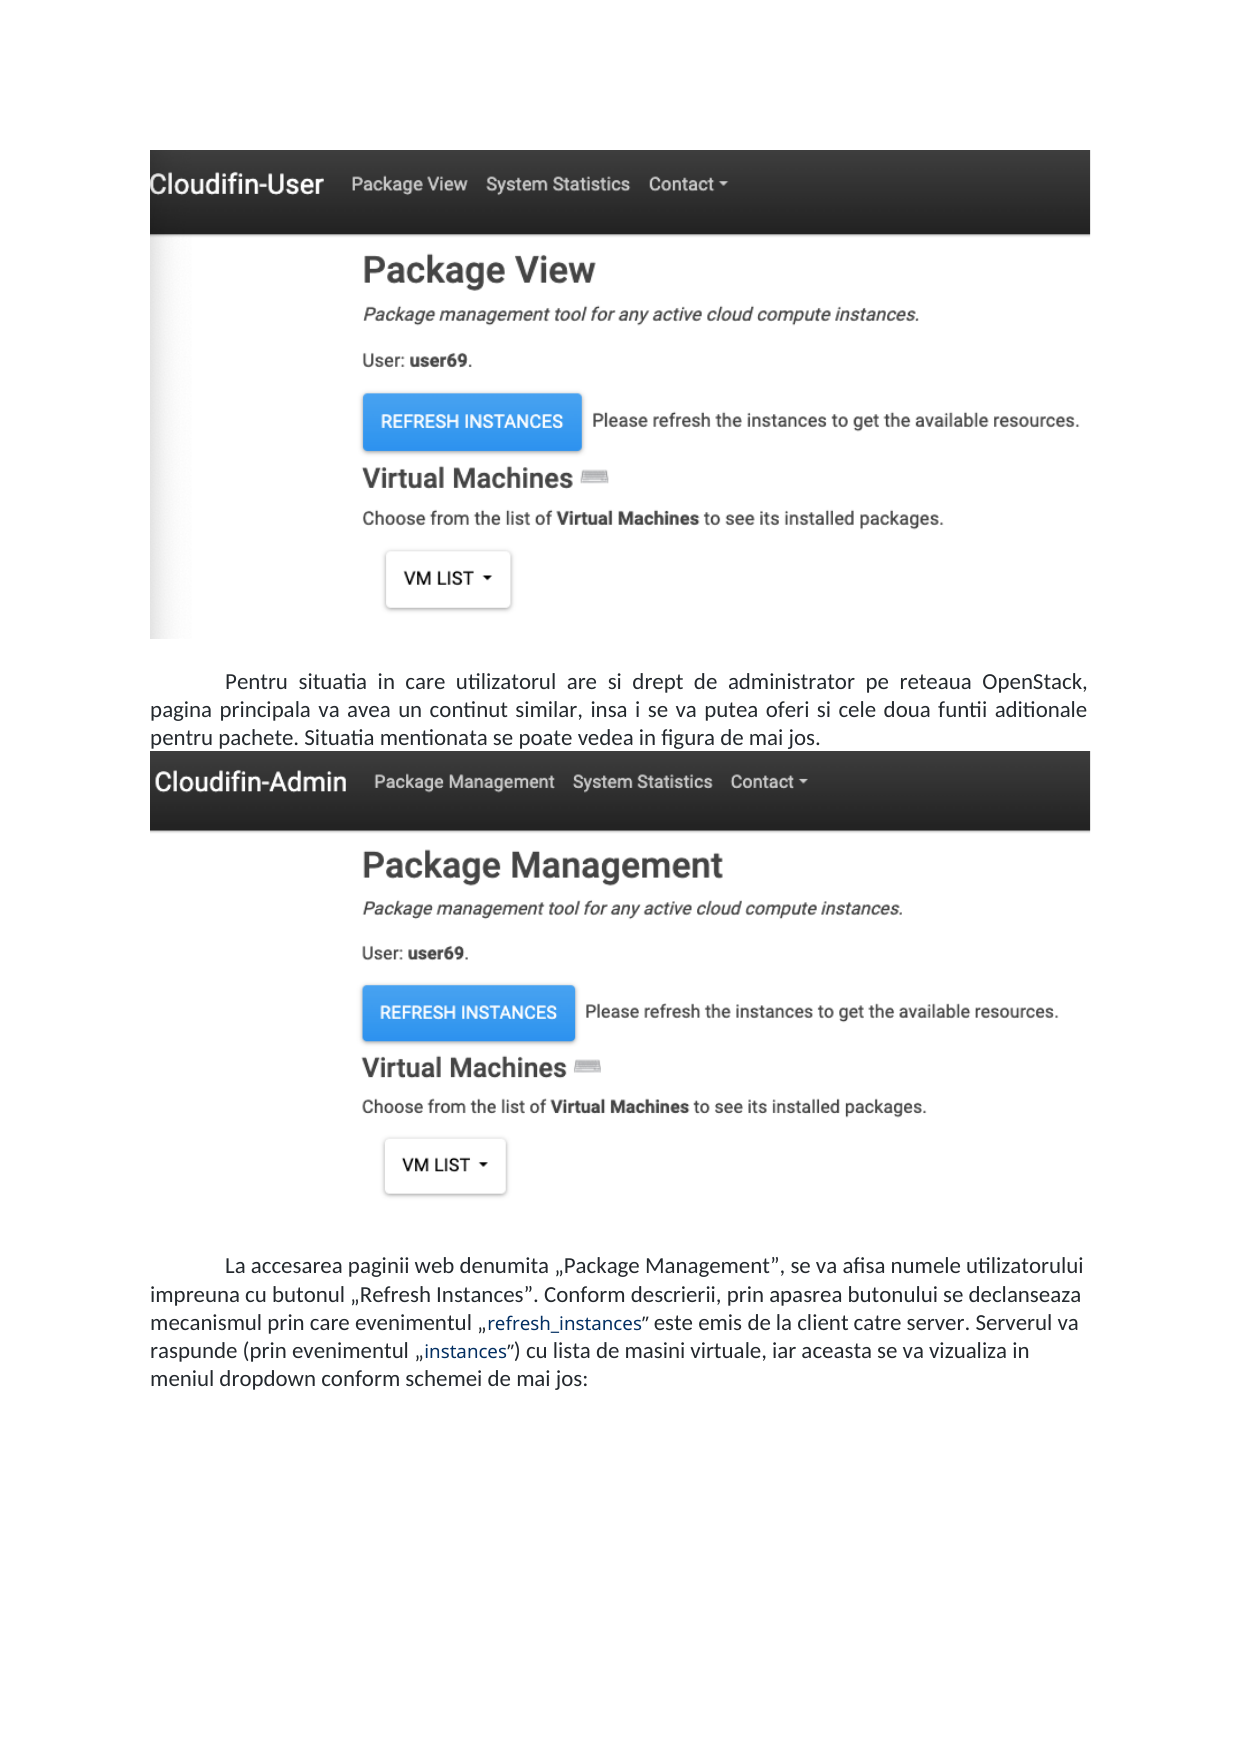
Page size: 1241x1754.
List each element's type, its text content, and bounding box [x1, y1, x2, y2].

text La accesarea paginii web denumita „Package Management”, se va afisa numele utilizatorului impreuna cu butonul „Refresh Instances”. Conform descrierii, prin apasrea butonului se declanseaza mecanismul prin care evenimentul „refresh_instances” este emis de la client catre server. Serverul va raspunde (prin evenimentul „instances”) cu lista de masini virtuale, iar aceasta se va vizualiza in meniul dropdown conform schemei de mai jos: [150, 1251, 1090, 1392]
text Pentru situatia in care utilizatorul are si drept de administrator pe reteaua OpenStack, pagina principala va avea un continut similar, insa i se va putea oferi si cele doua funtii aditionale pentru pachete. Situatia mentionata se poate vedea in figura de mai jos. [150, 667, 1090, 751]
picture [150, 751, 1091, 1224]
picture [150, 150, 1091, 639]
